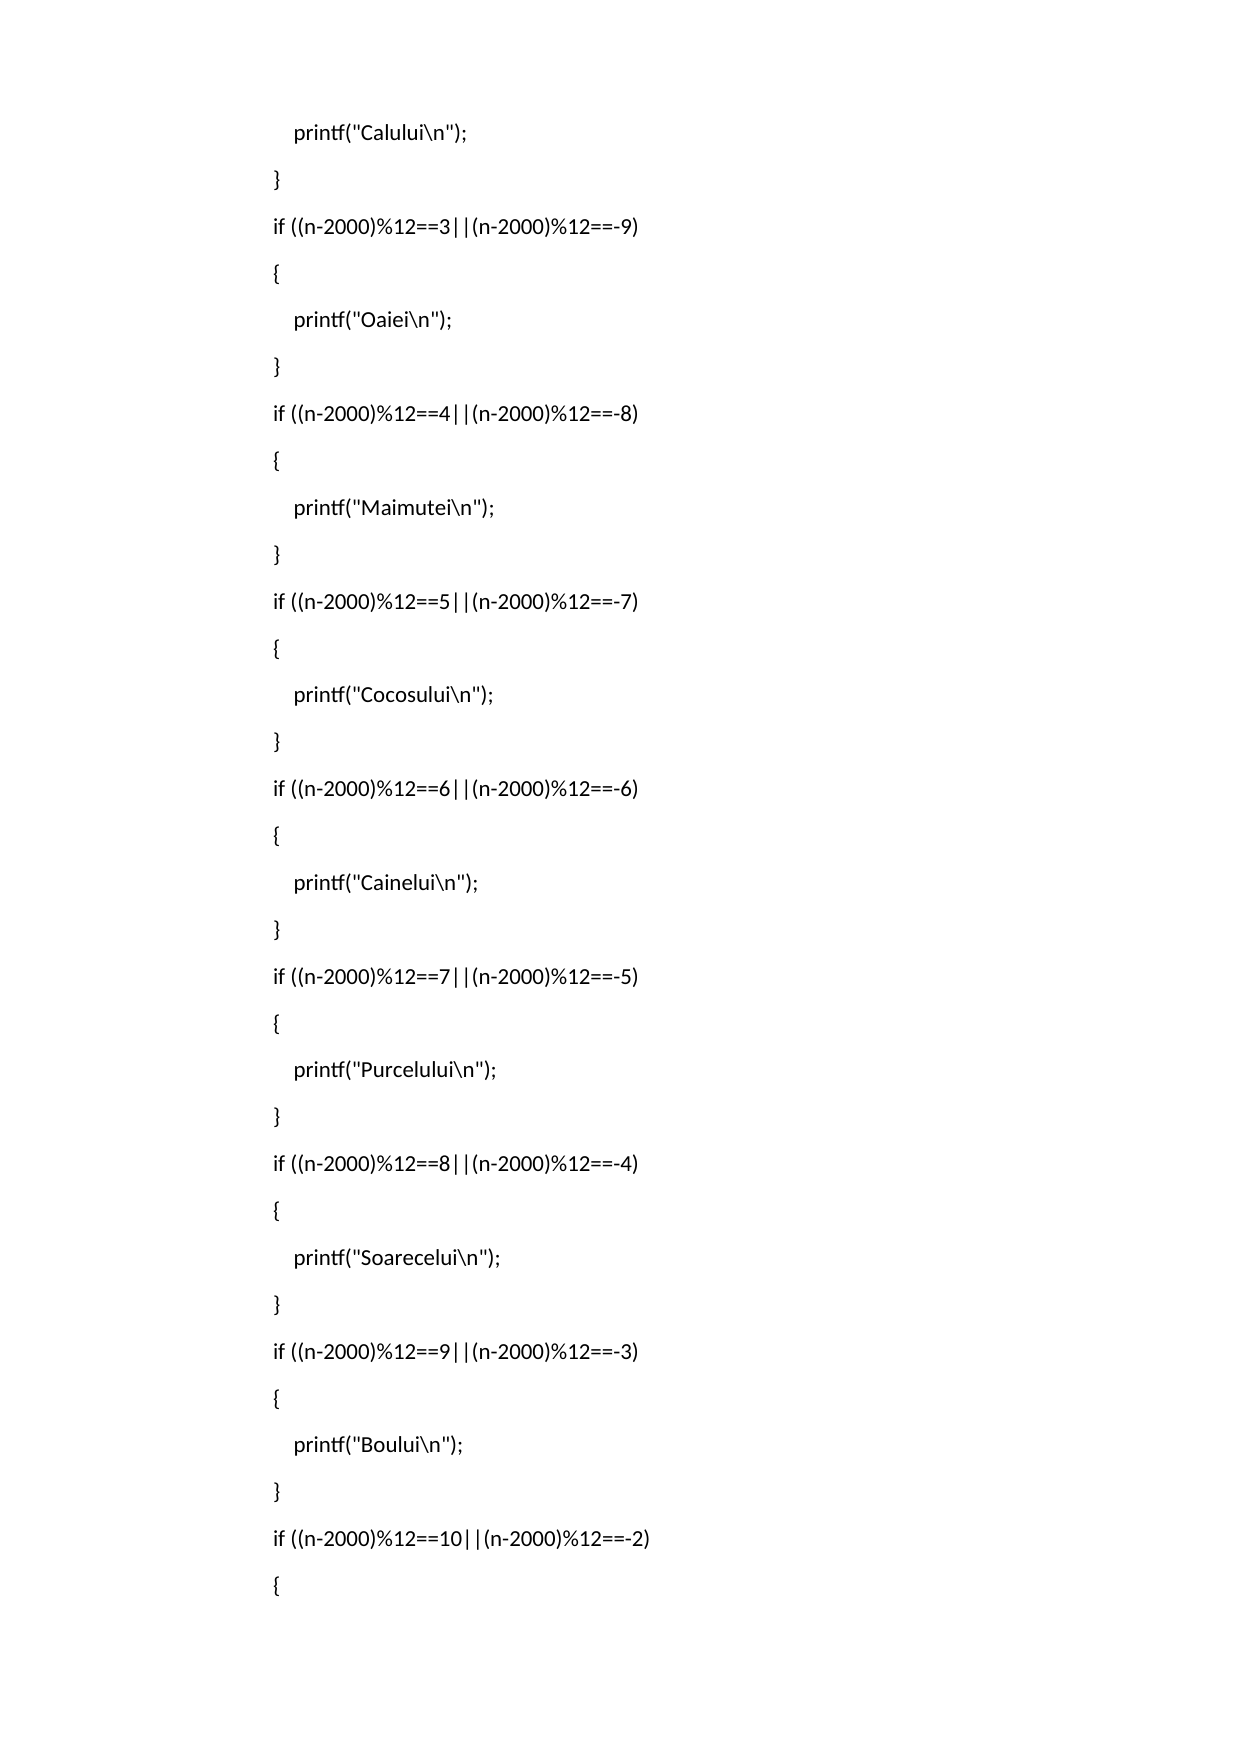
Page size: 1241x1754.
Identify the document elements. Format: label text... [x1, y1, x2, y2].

text } [252, 727, 1152, 756]
text printf("Purcelului\n"); [252, 1056, 1152, 1084]
text } [252, 1477, 1152, 1506]
text printf("Cainelui\n"); [252, 868, 1152, 896]
text { [252, 634, 1152, 662]
text { [252, 1384, 1152, 1412]
text if ((n-2000)%12==3||(n-2000)%12==-9) [252, 212, 1152, 240]
text printf("Boului\n"); [252, 1431, 1152, 1459]
text { [252, 821, 1152, 849]
text } [252, 1290, 1152, 1318]
text } [252, 915, 1152, 943]
text printf("Soarecelui\n"); [252, 1243, 1152, 1271]
text { [252, 1009, 1152, 1037]
text } [252, 352, 1152, 381]
text if ((n-2000)%12==6||(n-2000)%12==-6) [252, 774, 1152, 802]
text if ((n-2000)%12==8||(n-2000)%12==-4) [252, 1149, 1152, 1177]
text printf("Oaiei\n"); [252, 306, 1152, 334]
text { [252, 259, 1152, 287]
text printf("Calului\n"); [252, 118, 1152, 146]
text if ((n-2000)%12==5||(n-2000)%12==-7) [252, 587, 1152, 615]
text if ((n-2000)%12==10||(n-2000)%12==-2) [252, 1524, 1152, 1552]
text } [252, 165, 1152, 193]
text printf("Cocosului\n"); [252, 681, 1152, 709]
text printf("Maimutei\n"); [252, 493, 1152, 521]
text if ((n-2000)%12==9||(n-2000)%12==-3) [252, 1337, 1152, 1365]
text if ((n-2000)%12==7||(n-2000)%12==-5) [252, 962, 1152, 990]
text } [252, 1102, 1152, 1131]
text { [252, 1571, 1152, 1599]
text if ((n-2000)%12==4||(n-2000)%12==-8) [252, 399, 1152, 427]
text { [252, 1196, 1152, 1224]
text } [252, 540, 1152, 568]
text { [252, 446, 1152, 474]
